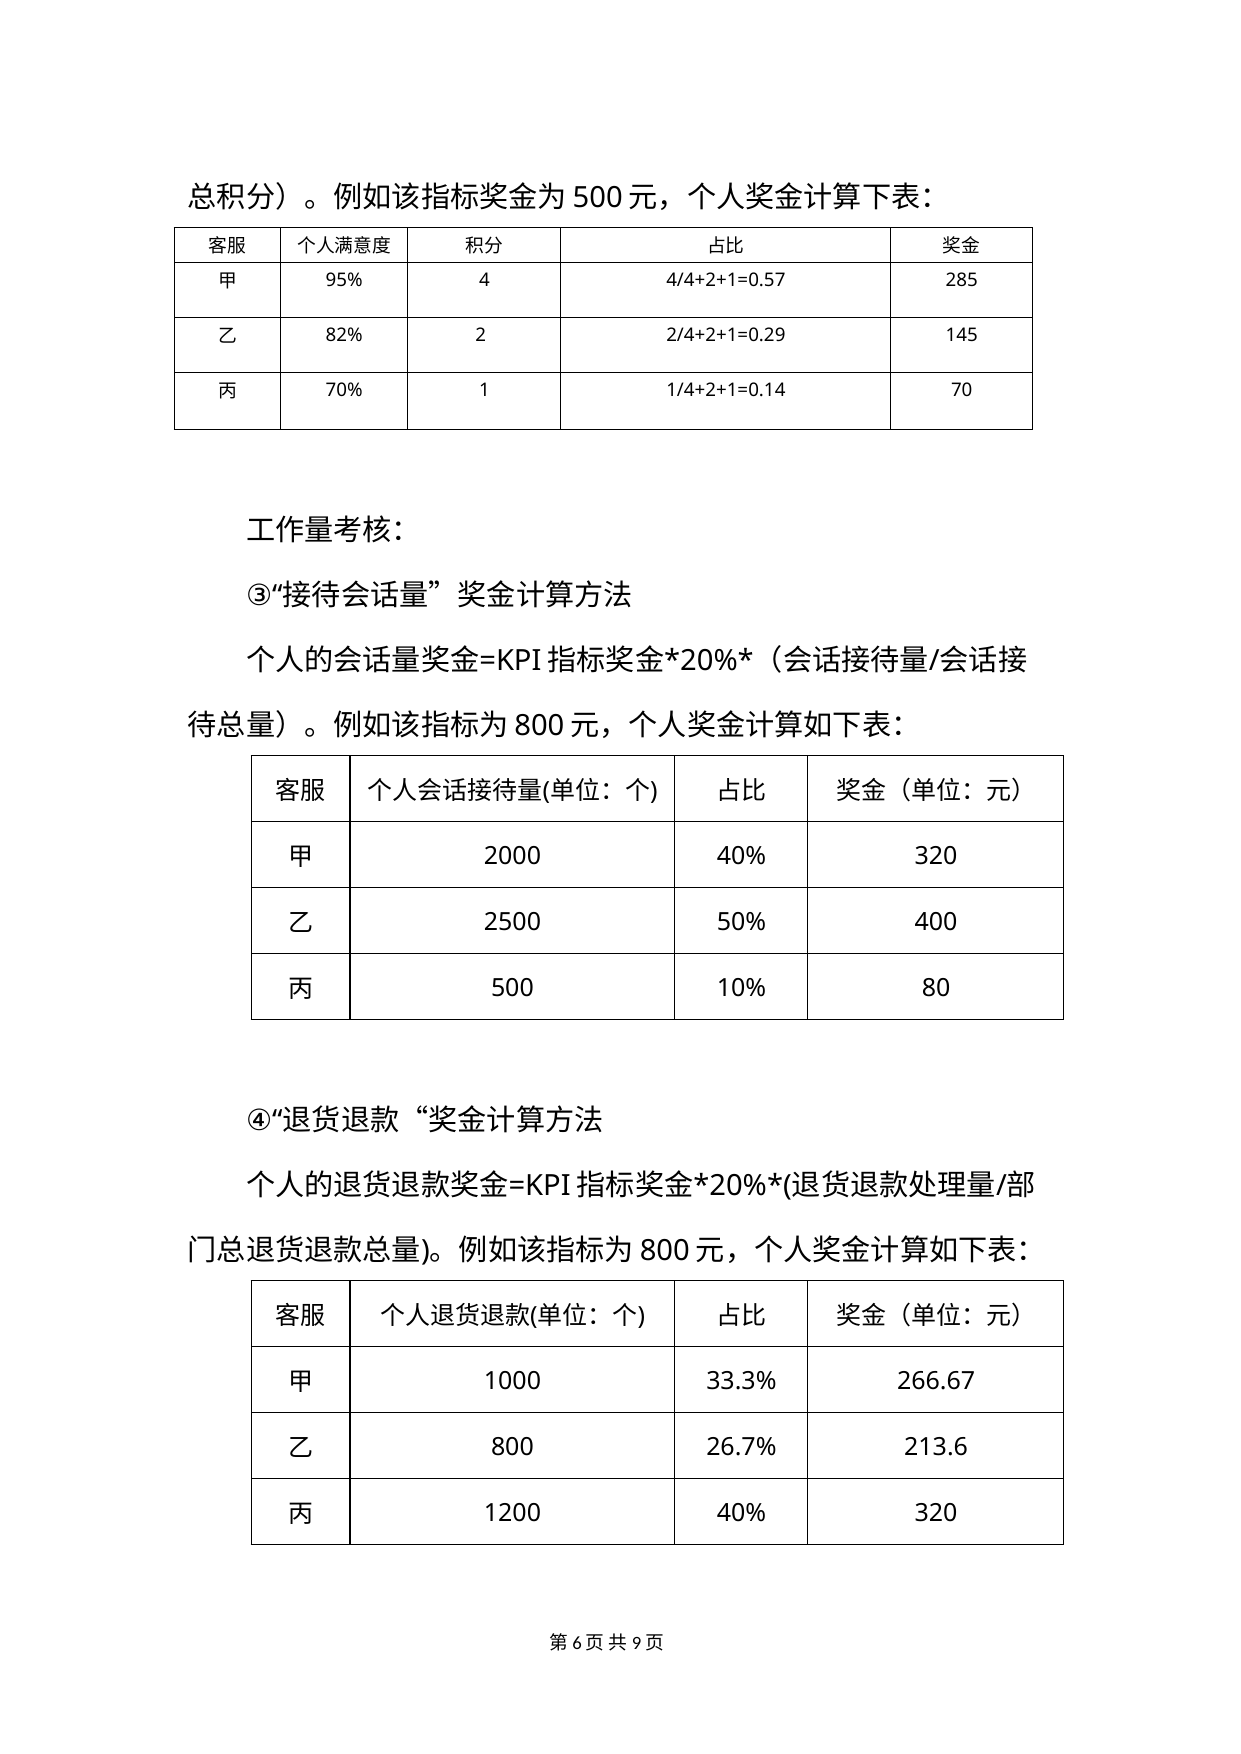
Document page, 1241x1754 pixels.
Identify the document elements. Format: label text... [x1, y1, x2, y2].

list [187, 162, 1053, 227]
table_cell 145 [891, 318, 1032, 372]
table_cell 1/4+2+1=0.14 [561, 373, 890, 429]
table_cell 26.7% [675, 1413, 807, 1478]
table_cell 2500 [351, 888, 674, 953]
table_cell 4/4+2+1=0.57 [561, 263, 890, 317]
table_cell 2 [408, 318, 560, 372]
table_cell 400 [808, 888, 1063, 953]
table_cell 4 [408, 263, 560, 317]
table_cell 33.3% [675, 1347, 807, 1412]
table_header 客服 [175, 228, 280, 262]
table_cell 1000 [351, 1347, 674, 1412]
table_cell 320 [808, 1479, 1063, 1544]
table_cell 乙 [252, 1413, 349, 1478]
table_cell 70 [891, 373, 1032, 429]
table_header 占比 [561, 228, 890, 262]
table_header 占比 [675, 1281, 807, 1346]
table_cell 2/4+2+1=0.29 [561, 318, 890, 372]
table_cell 丙 [175, 373, 280, 429]
text ③“接待会话量”奖金计算方法 [187, 560, 1053, 625]
table_header 占比 [675, 756, 807, 821]
table_cell 285 [891, 263, 1032, 317]
table_cell 10% [675, 954, 807, 1019]
table_header 奖金（单位：元） [808, 756, 1063, 821]
table_cell 甲 [252, 1347, 349, 1412]
table_header 客服 [252, 1281, 349, 1346]
table_cell 乙 [252, 888, 349, 953]
table_cell 320 [808, 822, 1063, 887]
table_cell 乙 [175, 318, 280, 372]
table_header 个人满意度 [281, 228, 407, 262]
table_header 客服 [252, 756, 349, 821]
table_cell 40% [675, 1479, 807, 1544]
table_header 个人会话接待量(单位：个) [351, 756, 674, 821]
table_cell 80 [808, 954, 1063, 1019]
table_cell 50% [675, 888, 807, 953]
list ④“退货退款“奖金计算方法 [187, 1085, 1053, 1150]
table_cell 1 [408, 373, 560, 429]
table_cell 丙 [252, 1479, 349, 1544]
list 个人的会话量奖金=KPI指标奖金*20%*（会话接待量/会话接待总量）。例如该指标为800元，个人奖金计算如下表： [187, 625, 1053, 755]
table_cell 甲 [252, 822, 349, 887]
table_cell 丙 [252, 954, 349, 1019]
table_cell 800 [351, 1413, 674, 1478]
table_header 奖金（单位：元） [808, 1281, 1063, 1346]
list 个人的退货退款奖金=KPI指标奖金*20%*(退货退款处理量/部门总退货退款总量)。例如该指标为800元，个人奖金计算如下表： [187, 1150, 1053, 1280]
table_header 积分 [408, 228, 560, 262]
table_cell 1200 [351, 1479, 674, 1544]
table_cell 213.6 [808, 1413, 1063, 1478]
table_cell 甲 [175, 263, 280, 317]
table_cell 266.67 [808, 1347, 1063, 1412]
table_cell 40% [675, 822, 807, 887]
text 工作量考核： [187, 495, 1053, 560]
table_header 奖金 [891, 228, 1032, 262]
table_cell 500 [351, 954, 674, 1019]
table_cell 70% [281, 373, 407, 429]
table_cell 82% [281, 318, 407, 372]
table_header 个人退货退款(单位：个) [351, 1281, 674, 1346]
table_cell 95% [281, 263, 407, 317]
table_cell 2000 [351, 822, 674, 887]
